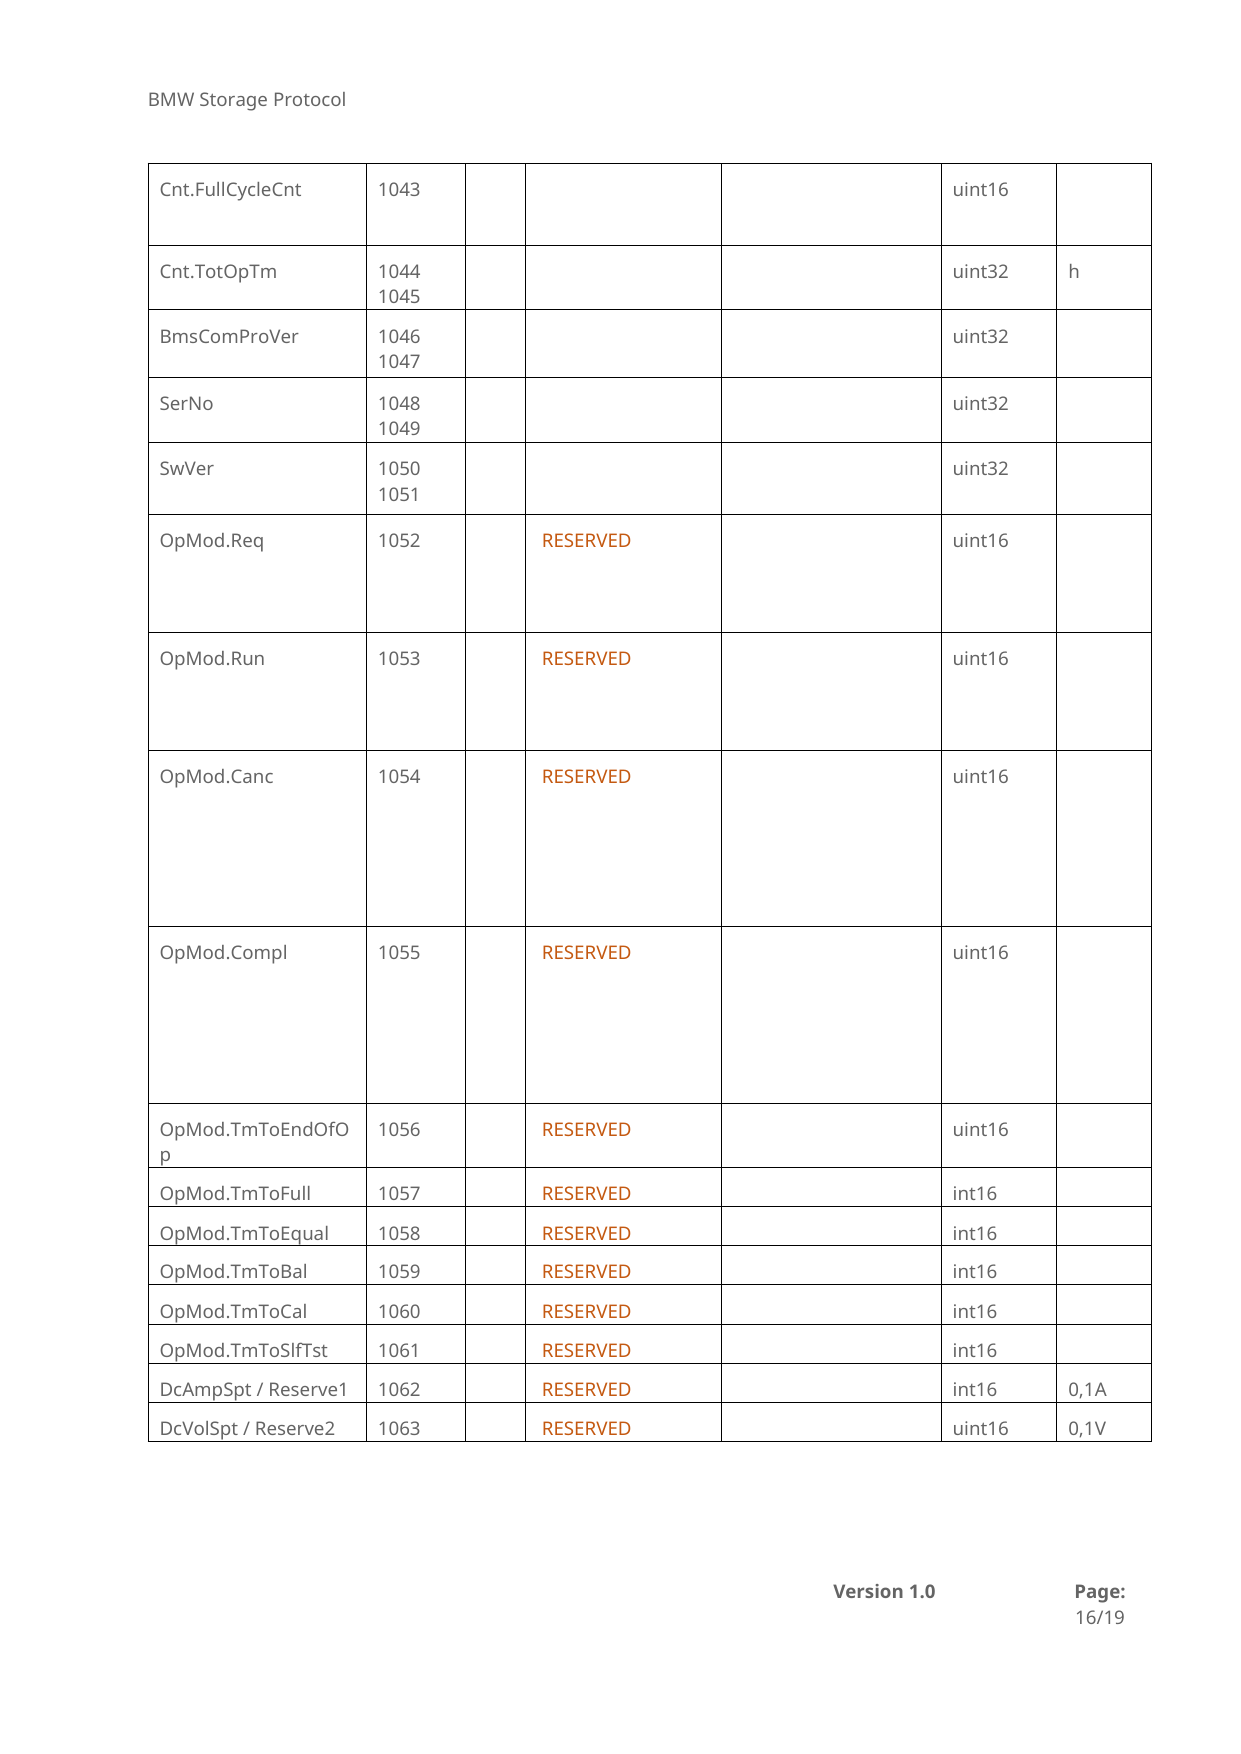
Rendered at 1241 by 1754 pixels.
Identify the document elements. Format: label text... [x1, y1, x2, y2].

table_cell uint32 [942, 378, 1056, 442]
table_cell [1057, 751, 1151, 926]
table_cell [1057, 1104, 1151, 1167]
table_cell uint16 [942, 515, 1056, 632]
table_cell RESERVED [526, 515, 721, 632]
table_cell OpMod.TmToFull [149, 1168, 366, 1206]
table_cell 1061 [367, 1325, 465, 1362]
table_cell h [1057, 246, 1151, 309]
table_cell [722, 1207, 941, 1245]
table_cell [722, 751, 941, 926]
table_cell RESERVED [526, 1104, 721, 1167]
table_cell [466, 310, 525, 377]
table_cell [1057, 1246, 1151, 1284]
table_cell 1058 [367, 1207, 465, 1245]
table_cell uint16 [942, 633, 1056, 749]
table_cell [722, 443, 941, 514]
table_cell [1057, 1168, 1151, 1206]
table_cell [722, 310, 941, 377]
table_cell [526, 378, 721, 442]
table_cell [466, 1285, 525, 1323]
table_cell uint32 [942, 310, 1056, 377]
table_cell [722, 1403, 941, 1441]
table_cell [722, 1325, 941, 1362]
table_cell [1057, 633, 1151, 749]
table_cell uint16 [942, 751, 1056, 926]
table_cell [722, 1285, 941, 1323]
table_cell [466, 751, 525, 926]
table_cell 1059 [367, 1246, 465, 1284]
table_cell [466, 378, 525, 442]
table_cell OpMod.Compl [149, 927, 366, 1103]
table_cell [722, 515, 941, 632]
table_cell RESERVED [526, 1168, 721, 1206]
table_cell [1057, 515, 1151, 632]
table_cell [466, 1403, 525, 1441]
table_cell int16 [942, 1168, 1056, 1206]
table_cell 0,1A [1057, 1364, 1151, 1402]
table_cell Cnt.FullCycleCnt [149, 164, 366, 245]
table_cell OpMod.TmToBal [149, 1246, 366, 1284]
table_cell [466, 1168, 525, 1206]
table_cell 1054 [367, 751, 465, 926]
table_cell 1057 [367, 1168, 465, 1206]
table_cell [722, 164, 941, 245]
table_cell [466, 1104, 525, 1167]
table_cell 1056 [367, 1104, 465, 1167]
table_cell int16 [942, 1246, 1056, 1284]
table_cell [722, 1104, 941, 1167]
table_cell [1057, 1285, 1151, 1323]
table_cell 1063 [367, 1403, 465, 1441]
table_cell [466, 515, 525, 632]
table_cell [526, 164, 721, 245]
table_cell [466, 164, 525, 245]
table_cell [526, 246, 721, 309]
table_cell uint16 [942, 927, 1056, 1103]
table_cell [526, 443, 721, 514]
table_cell [1057, 378, 1151, 442]
table_cell RESERVED [526, 633, 721, 749]
table_cell OpMod.Req [149, 515, 366, 632]
table_cell RESERVED [526, 1403, 721, 1441]
table_cell 1050 1051 [367, 443, 465, 514]
table_cell [1057, 927, 1151, 1103]
table_cell int16 [942, 1207, 1056, 1245]
table_cell OpMod.TmToCal [149, 1285, 366, 1323]
table_cell [526, 310, 721, 377]
table_cell DcAmpSpt / Reserve1 [149, 1364, 366, 1402]
table_cell [722, 1168, 941, 1206]
table_cell [722, 1364, 941, 1402]
table_cell int16 [942, 1364, 1056, 1402]
table_cell RESERVED [526, 1364, 721, 1402]
table_cell [466, 1364, 525, 1402]
table_cell OpMod.Canc [149, 751, 366, 926]
table_cell [722, 927, 941, 1103]
table_cell 1052 [367, 515, 465, 632]
table_cell DcVolSpt / Reserve2 [149, 1403, 366, 1441]
table_cell 1060 [367, 1285, 465, 1323]
table_cell OpMod.TmToSlfTst [149, 1325, 366, 1362]
table_cell 1053 [367, 633, 465, 749]
table_cell [722, 378, 941, 442]
table_cell 1046 1047 [367, 310, 465, 377]
table_cell [722, 246, 941, 309]
table_cell RESERVED [526, 1285, 721, 1323]
table_cell RESERVED [526, 1325, 721, 1362]
table_cell [466, 927, 525, 1103]
table_cell uint16 [942, 164, 1056, 245]
table_cell [466, 1325, 525, 1362]
table_cell 0,1V [1057, 1403, 1151, 1441]
table_cell [1057, 1207, 1151, 1245]
table_cell [466, 443, 525, 514]
table_cell OpMod.TmToEqual [149, 1207, 366, 1245]
table_cell 1055 [367, 927, 465, 1103]
table_cell 1062 [367, 1364, 465, 1402]
table_cell [1057, 443, 1151, 514]
table_cell SwVer [149, 443, 366, 514]
table_cell uint16 [942, 1104, 1056, 1167]
table_cell [722, 633, 941, 749]
table_cell uint32 [942, 443, 1056, 514]
table_cell int16 [942, 1285, 1056, 1323]
table_cell [1057, 1325, 1151, 1362]
table_cell OpMod.Run [149, 633, 366, 749]
table_cell Cnt.TotOpTm [149, 246, 366, 309]
table_cell [466, 246, 525, 309]
table_cell SerNo [149, 378, 366, 442]
table_cell [722, 1246, 941, 1284]
table_cell OpMod.TmToEndOfOp [149, 1104, 366, 1167]
table_cell uint16 [942, 1403, 1056, 1441]
table_cell 1043 [367, 164, 465, 245]
table_cell RESERVED [526, 927, 721, 1103]
table_cell RESERVED [526, 1207, 721, 1245]
table_cell [1057, 164, 1151, 245]
table_cell int16 [942, 1325, 1056, 1362]
table_cell [466, 1246, 525, 1284]
table_cell BmsComProVer [149, 310, 366, 377]
table_cell [466, 1207, 525, 1245]
table_cell uint32 [942, 246, 1056, 309]
table_cell [466, 633, 525, 749]
table_cell 1044 1045 [367, 246, 465, 309]
table_cell RESERVED [526, 751, 721, 926]
table_cell RESERVED [526, 1246, 721, 1284]
table_cell 1048 1049 [367, 378, 465, 442]
table_cell [1057, 310, 1151, 377]
